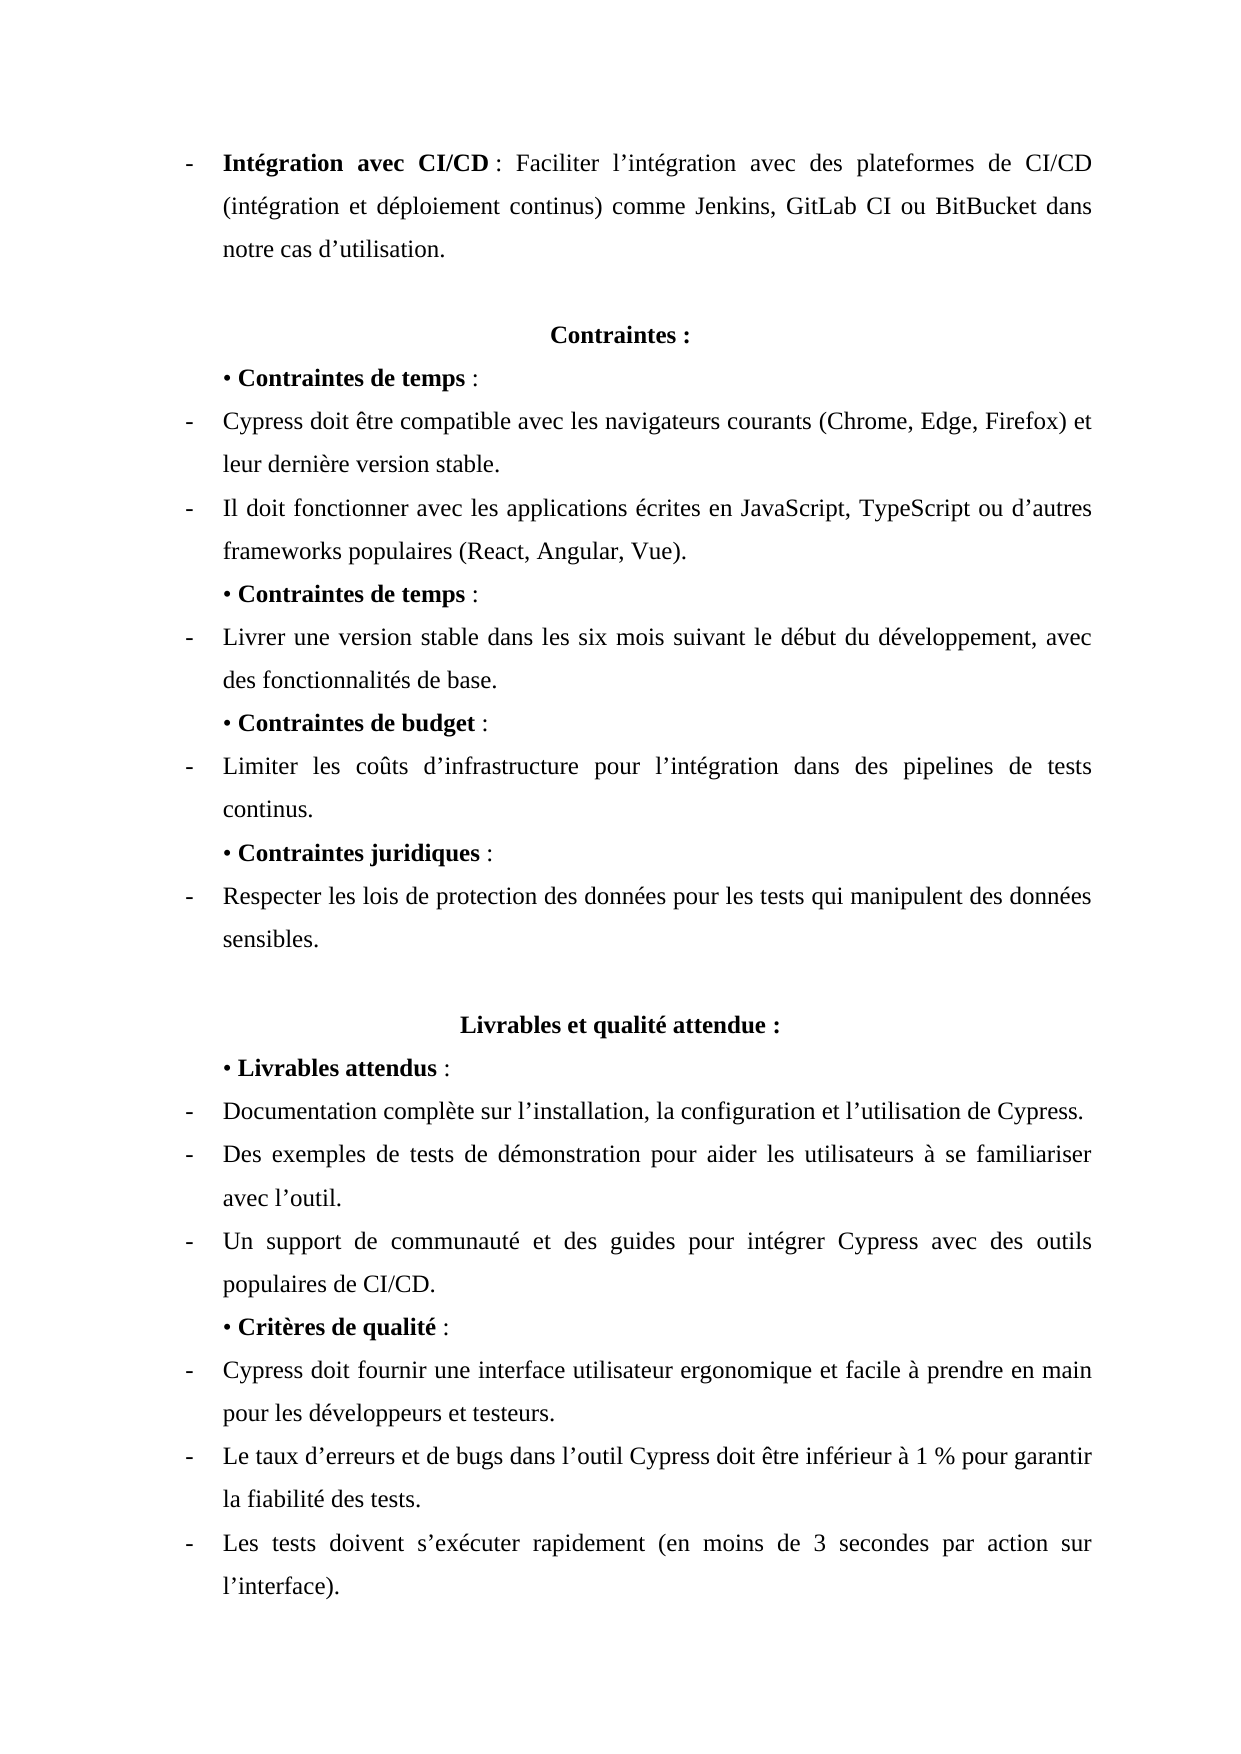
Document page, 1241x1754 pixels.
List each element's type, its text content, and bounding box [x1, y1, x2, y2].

list • Livrables attendus : [223, 1053, 1093, 1082]
list Respecter les lois de protection des données pour les tests qui manipulent des données sensibles. [185, 881, 1093, 953]
text Contraintes : [148, 320, 1093, 349]
list Il doit fonctionner avec les applications écrites en JavaScript, TypeScript ou d’autres frameworks populaires (React, Angular, Vue). [185, 493, 1093, 564]
list • Critères de qualité : [223, 1312, 1093, 1341]
list Intégration avec CI/CD : Faciliter l’intégration avec des plateformes de CI/CD (intégration et déploiement continus) comme Jenkins, GitLab CI ou BitBucket dans notre cas d’utilisation. [185, 148, 1093, 263]
list Cypress doit fournir une interface utilisateur ergonomique et facile à prendre en main pour les développeurs et testeurs. [185, 1355, 1093, 1427]
list Des exemples de tests de démonstration pour aider les utilisateurs à se familiariser avec l’outil. [185, 1139, 1093, 1211]
list Le taux d’erreurs et de bugs dans l’outil Cypress doit être inférieur à 1 % pour garantir la fiabilité des tests. [185, 1441, 1093, 1513]
list Documentation complète sur l’installation, la configuration et l’utilisation de Cypress. [185, 1096, 1093, 1125]
list • Contraintes de budget : [223, 708, 1093, 737]
list Un support de communauté et des guides pour intégrer Cypress avec des outils populaires de CI/CD. [185, 1226, 1093, 1298]
list • Contraintes de temps : [223, 579, 1093, 608]
text Livrables et qualité attendue : [148, 1010, 1093, 1039]
list Livrer une version stable dans les six mois suivant le début du développement, avec des fonctionnalités de base. [185, 622, 1093, 694]
list • Contraintes de temps : [223, 363, 1093, 392]
list Cypress doit être compatible avec les navigateurs courants (Chrome, Edge, Firefox) et leur dernière version stable. [185, 406, 1093, 478]
list Les tests doivent s’exécuter rapidement (en moins de 3 secondes par action sur l’interface). [185, 1528, 1093, 1599]
list Limiter les coûts d’infrastructure pour l’intégration dans des pipelines de tests continus. • Contraintes juridiques : [185, 751, 1093, 866]
